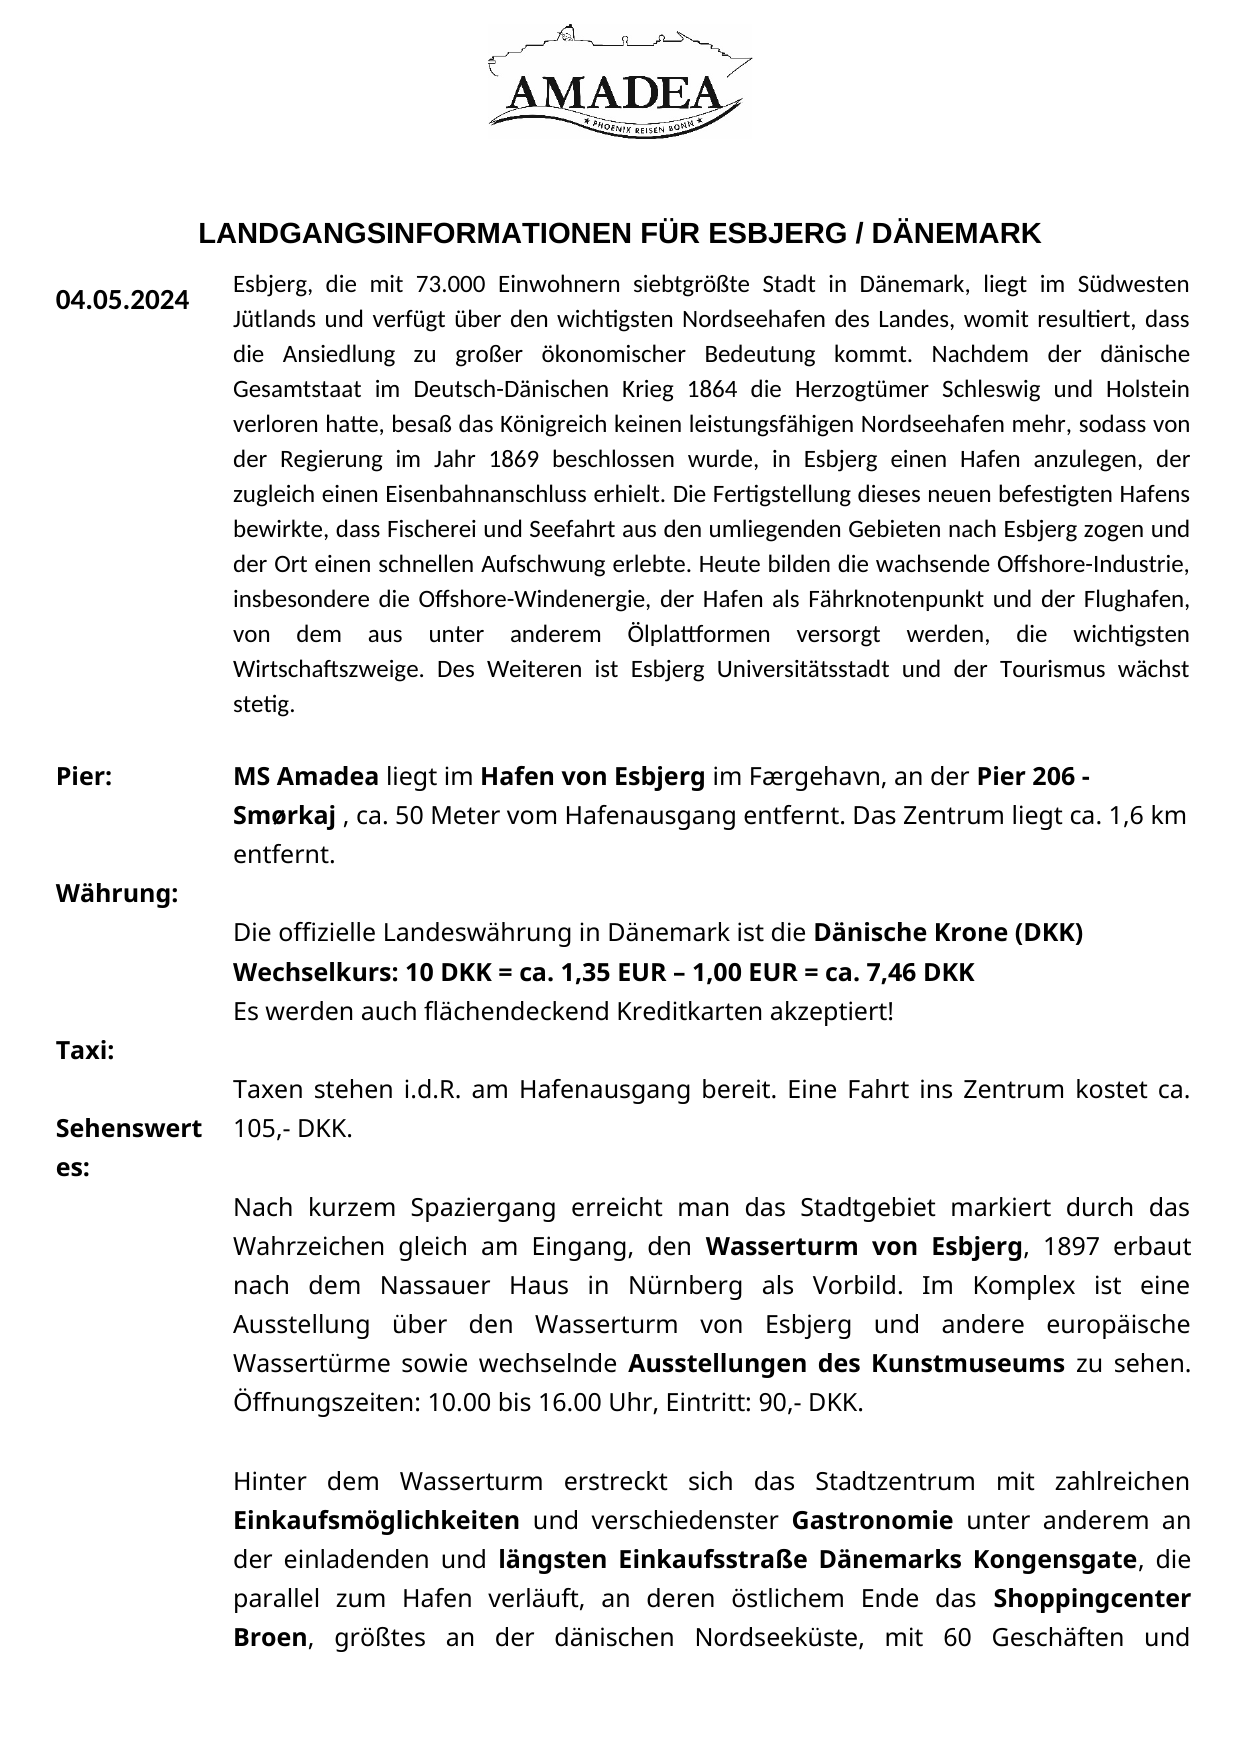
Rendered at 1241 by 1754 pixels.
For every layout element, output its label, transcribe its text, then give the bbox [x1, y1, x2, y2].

table_header Esbjerg, die mit 73.000 Einwohnern siebtgrößte Stadt in Dänemark, liegt im Südwesten Jütlands und verfügt über den wichtigsten Nordseehafen des Landes, womit resultiert, dass die Ansiedlung zu großer ökonomischer Bedeutung kommt. Nachdem der dänische Gesamtstaat im Deutsch-Dänischen Krieg 1864 die Herzogtümer Schleswig und Holstein verloren hatte, besaß das Königreich keinen leistungsfähigen Nordseehafen mehr, sodass von der Regierung im Jahr 1869 beschlossen wurde, in Esbjerg einen Hafen anzulegen, der zugleich einen Eisenbahnanschluss erhielt. Die Fertigstellung dieses neuen befestigten Hafens bewirkte, dass Fischerei und Seefahrt aus den umliegenden Gebieten nach Esbjerg zogen und der Ort einen schnellen Aufschwung erlebte. Heute bilden die wachsende Offshore-Industrie, insbesondere die Offshore-Windenergie, der Hafen als Fährknotenpunkt und der Flughafen, von dem aus unter anderem Ölplattformen versorgt werden, die wichtigsten Wirtschaftszweige. Des Weiteren ist Esbjerg Universitätsstadt und der Tourismus wächst stetig. [222, 269, 1203, 758]
table_header 04.05.2024 [44, 269, 222, 758]
subtitle A LANDGANGSINFORMATIONEN FÜR ESBJERG / DÄNEMARK [59, 131, 1181, 249]
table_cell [222, 759, 1203, 1658]
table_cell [44, 759, 222, 1658]
picture [487, 24, 753, 131]
